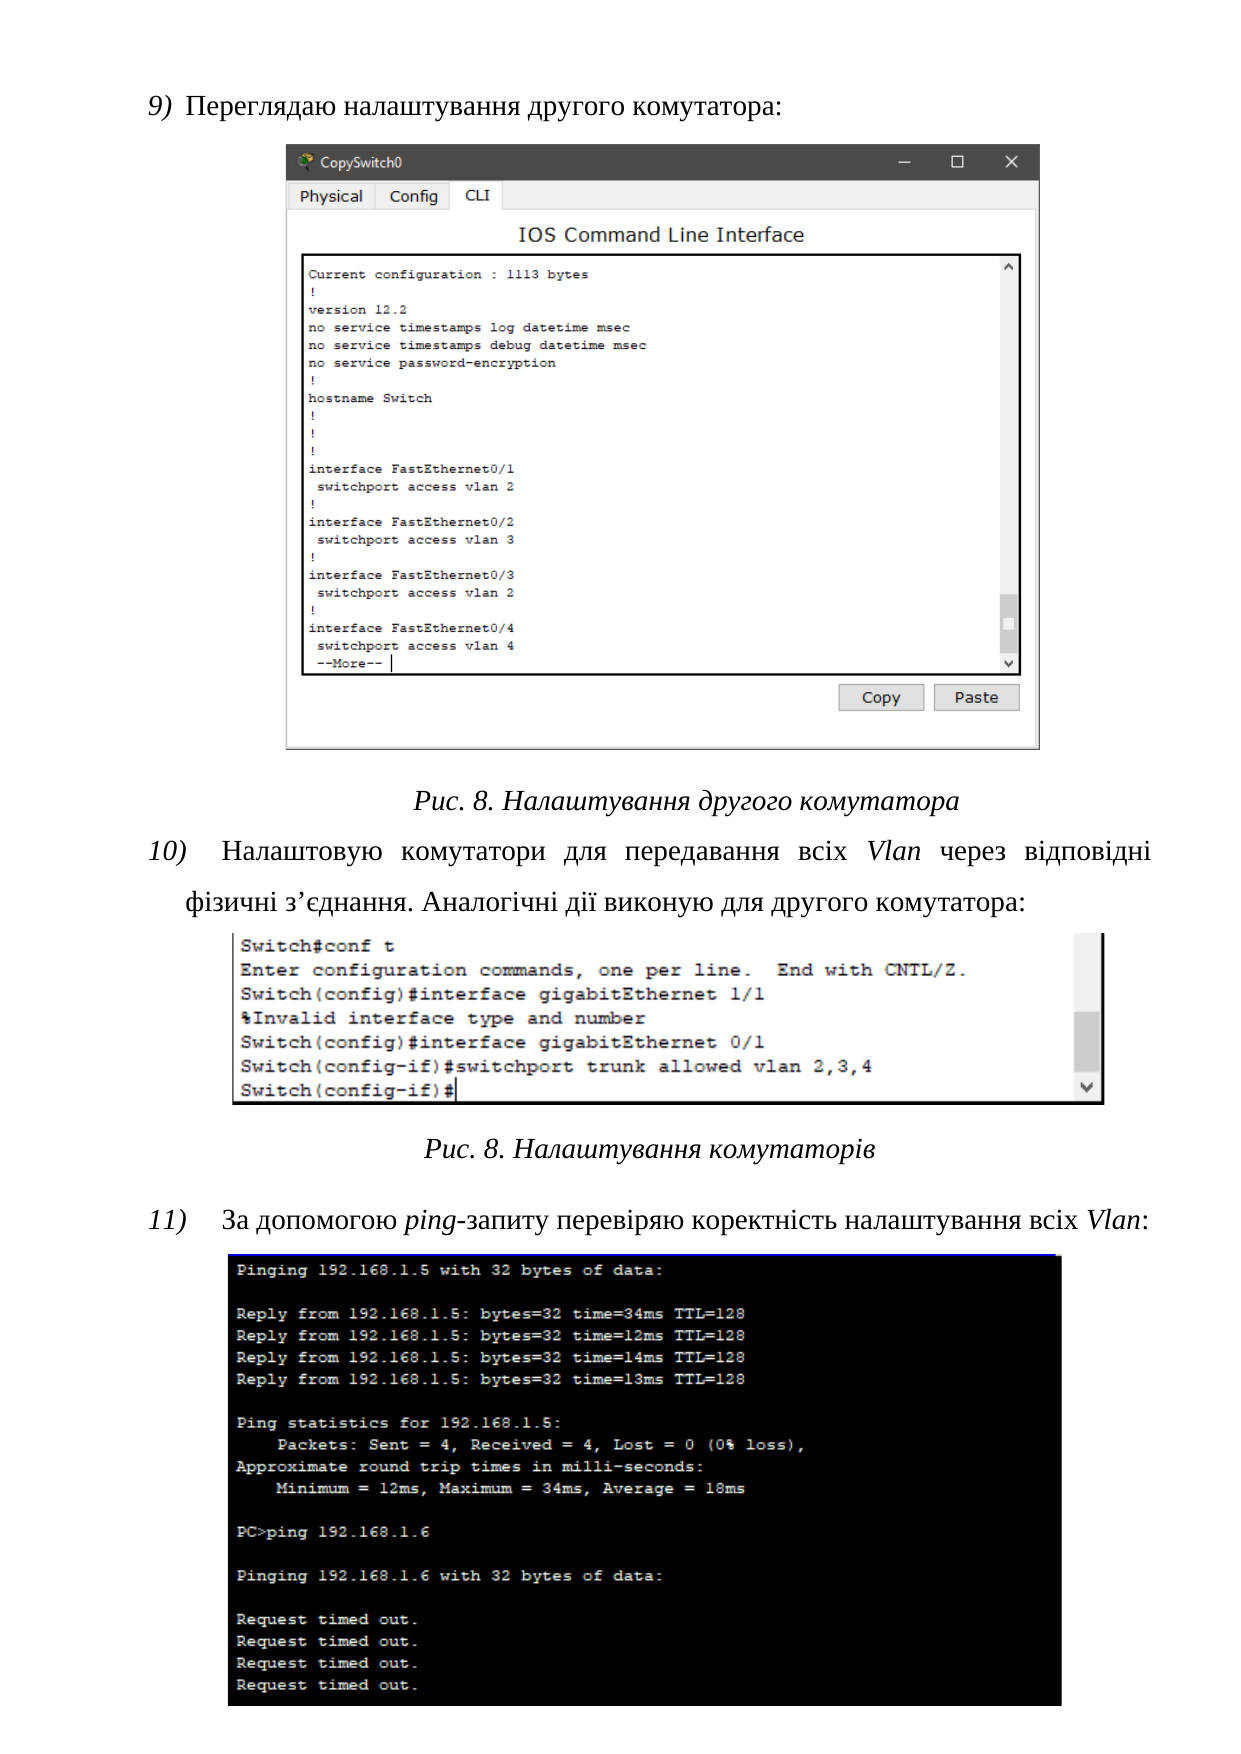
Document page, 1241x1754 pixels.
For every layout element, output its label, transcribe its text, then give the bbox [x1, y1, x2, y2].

picture [285, 144, 1040, 750]
list Переглядаю налаштування другого комутатора: [148, 88, 1152, 122]
list Налаштовую комутатори для передавання всіх Vlan через відповідні фізичні з’єднання. Аналогічні дії виконую для другого комутатора: [148, 833, 1152, 917]
picture [232, 933, 1105, 1105]
list За допомогою ping-запиту перевіряю коректність налаштування всіх Vlan: [148, 1202, 1152, 1235]
picture [227, 1254, 1062, 1706]
text Рис. 8. Налаштування комутаторів [148, 1131, 1152, 1164]
